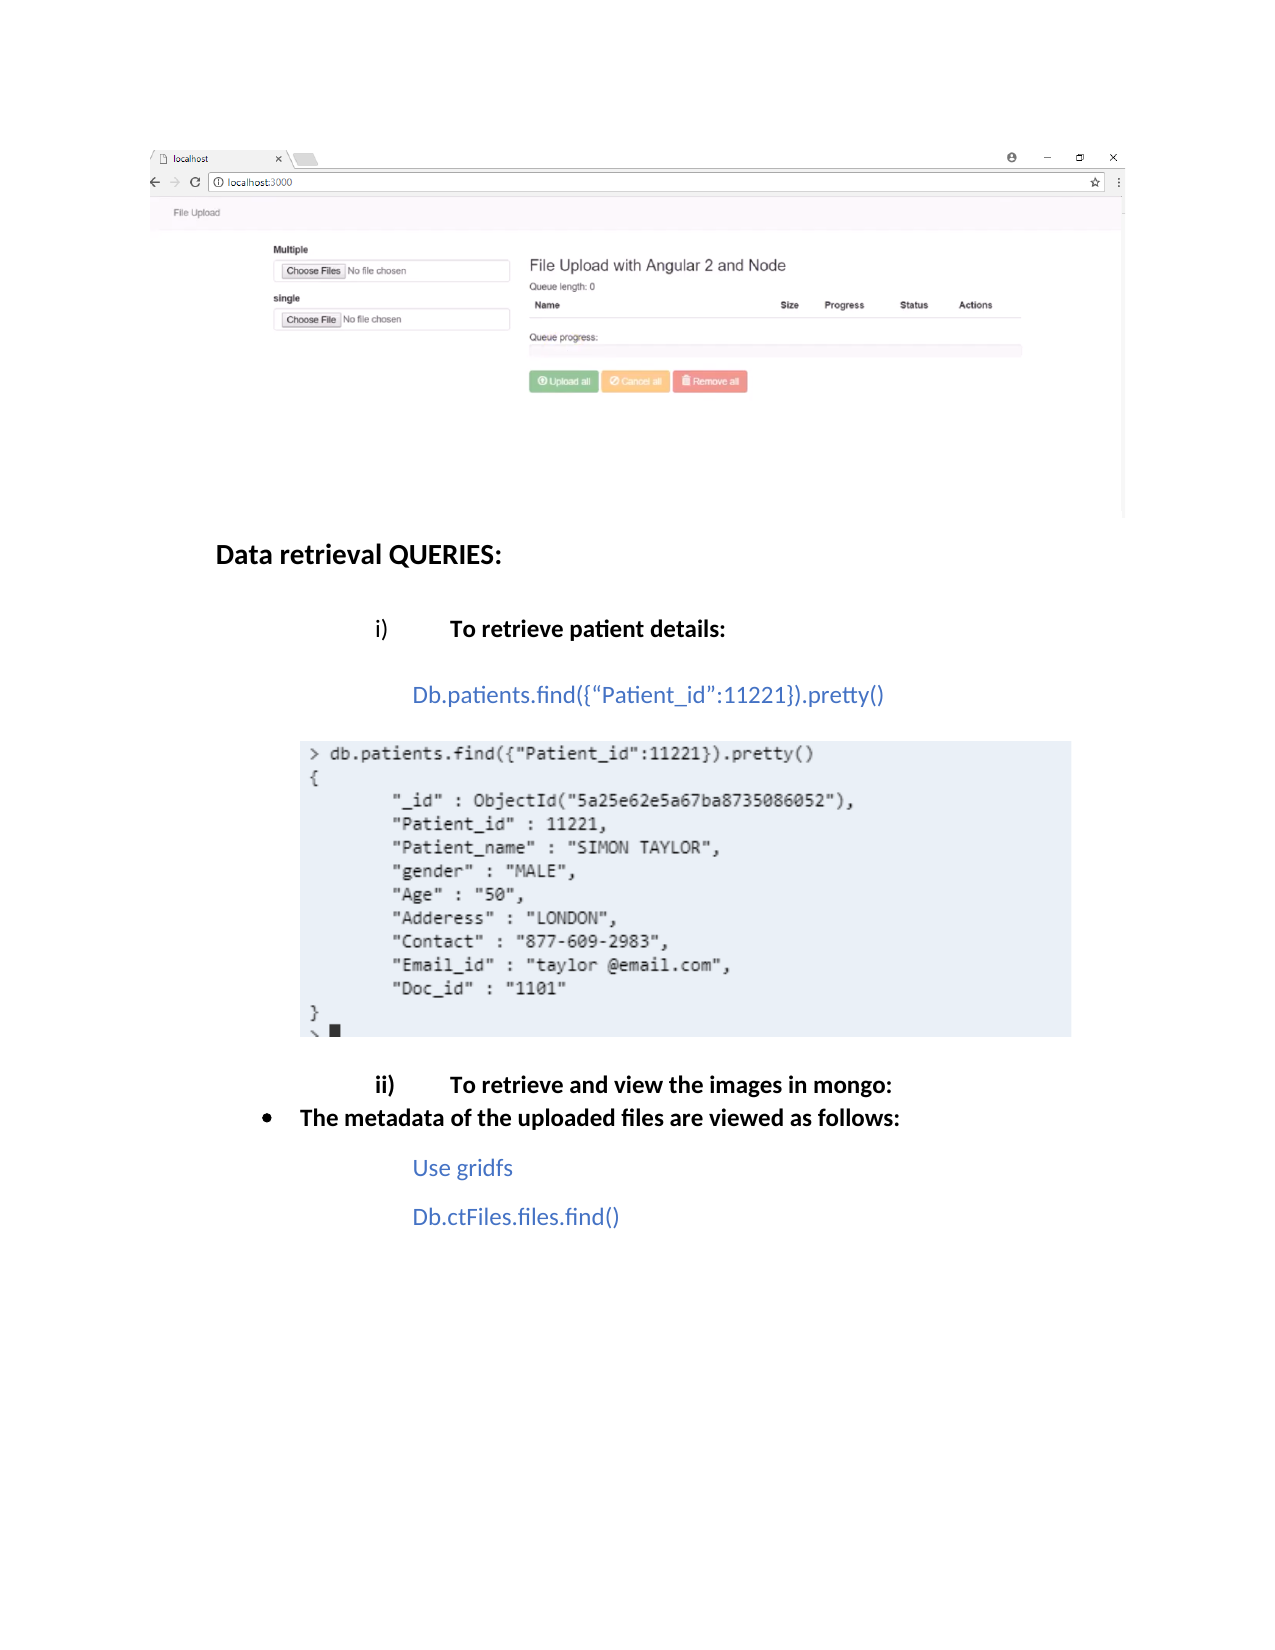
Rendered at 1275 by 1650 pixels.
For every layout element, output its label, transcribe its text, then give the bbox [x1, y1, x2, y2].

picture [300, 741, 1072, 1037]
list To retrieve patient details: [375, 613, 1125, 643]
text Db.ctFiles.files.find() [412, 1202, 1125, 1232]
list Data retrieval QUERIES: [216, 536, 1125, 572]
list Db.patients.find({“Patient_id”:11221}).pretty() [412, 679, 1125, 709]
text Use gridfs [412, 1152, 1125, 1182]
list To retrieve and view the images in mongo: [375, 1069, 1125, 1100]
picture [150, 150, 1125, 518]
list The metadata of the uploaded files are viewed as follows: [262, 1102, 1125, 1133]
